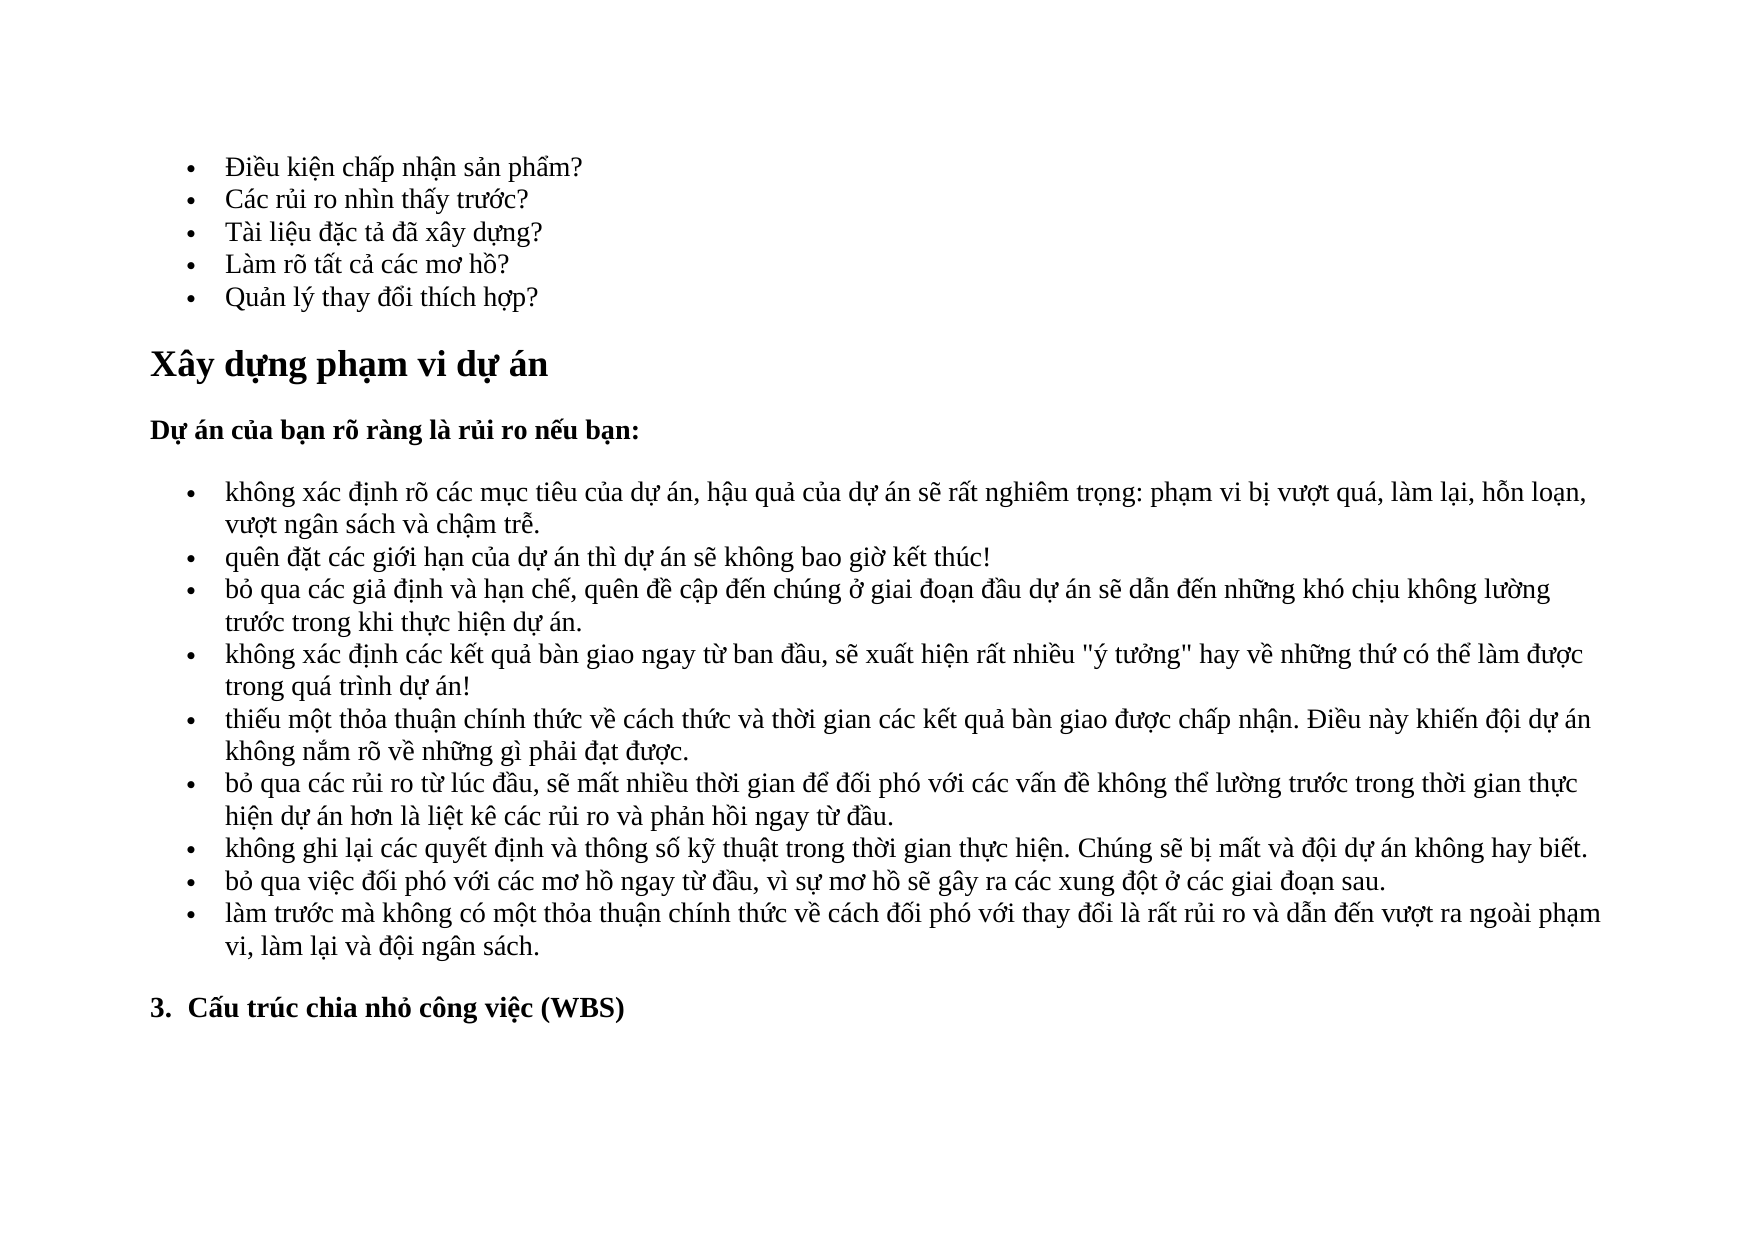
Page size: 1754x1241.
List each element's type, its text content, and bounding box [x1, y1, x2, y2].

list quên đặt các giới hạn của dự án thì dự án sẽ không bao giờ kết thúc! [187, 540, 1604, 572]
list Các rủi ro nhìn thấy trước? [187, 182, 1604, 215]
list Điều kiện chấp nhận sản phẩm? [187, 150, 1604, 182]
list không ghi lại các quyết định và thông số kỹ thuật trong thời gian thực hiện. Chúng sẽ bị mất và đội dự án không hay biết. [187, 831, 1604, 864]
list làm trước mà không có một thỏa thuận chính thức về cách đối phó với thay đổi là rất rủi ro và dẫn đến vượt ra ngoài phạm vi, làm lại và đội ngân sách. [187, 896, 1604, 961]
list thiếu một thỏa thuận chính thức về cách thức và thời gian các kết quả bàn giao được chấp nhận. Điều này khiến đội dự án không nắm rõ về những gì phải đạt được. [187, 702, 1604, 767]
list Làm rõ tất cả các mơ hồ? [187, 247, 1604, 279]
text Xây dựng phạm vi dự án [150, 341, 1604, 384]
list bỏ qua việc đối phó với các mơ hồ ngay từ đầu, vì sự mơ hồ sẽ gây ra các xung đột ở các giai đoạn sau. [187, 864, 1604, 896]
list Tài liệu đặc tả đã xây dựng? [187, 215, 1604, 247]
list Quản lý thay đổi thích hợp? [187, 279, 1604, 312]
list không xác định các kết quả bàn giao ngay từ ban đầu, sẽ xuất hiện rất nhiều "ý tưởng" hay về những thứ có thể làm được trong quá trình dự án! [187, 637, 1604, 702]
text Dự án của bạn rõ ràng là rủi ro nếu bạn: [150, 413, 1604, 446]
list không xác định rõ các mục tiêu của dự án, hậu quả của dự án sẽ rất nghiêm trọng: phạm vi bị vượt quá, làm lại, hỗn loạn, vượt ngân sách và chậm trễ. [187, 475, 1604, 540]
list bỏ qua các rủi ro từ lúc đầu, sẽ mất nhiều thời gian để đối phó với các vấn đề không thể lường trước trong thời gian thực hiện dự án hơn là liệt kê các rủi ro và phản hồi ngay từ đầu. [187, 767, 1604, 831]
list Cấu trúc chia nhỏ công việc (WBS) [150, 990, 1604, 1024]
list bỏ qua các giả định và hạn chế, quên đề cập đến chúng ở giai đoạn đầu dự án sẽ dẫn đến những khó chịu không lường trước trong khi thực hiện dự án. [187, 572, 1604, 637]
